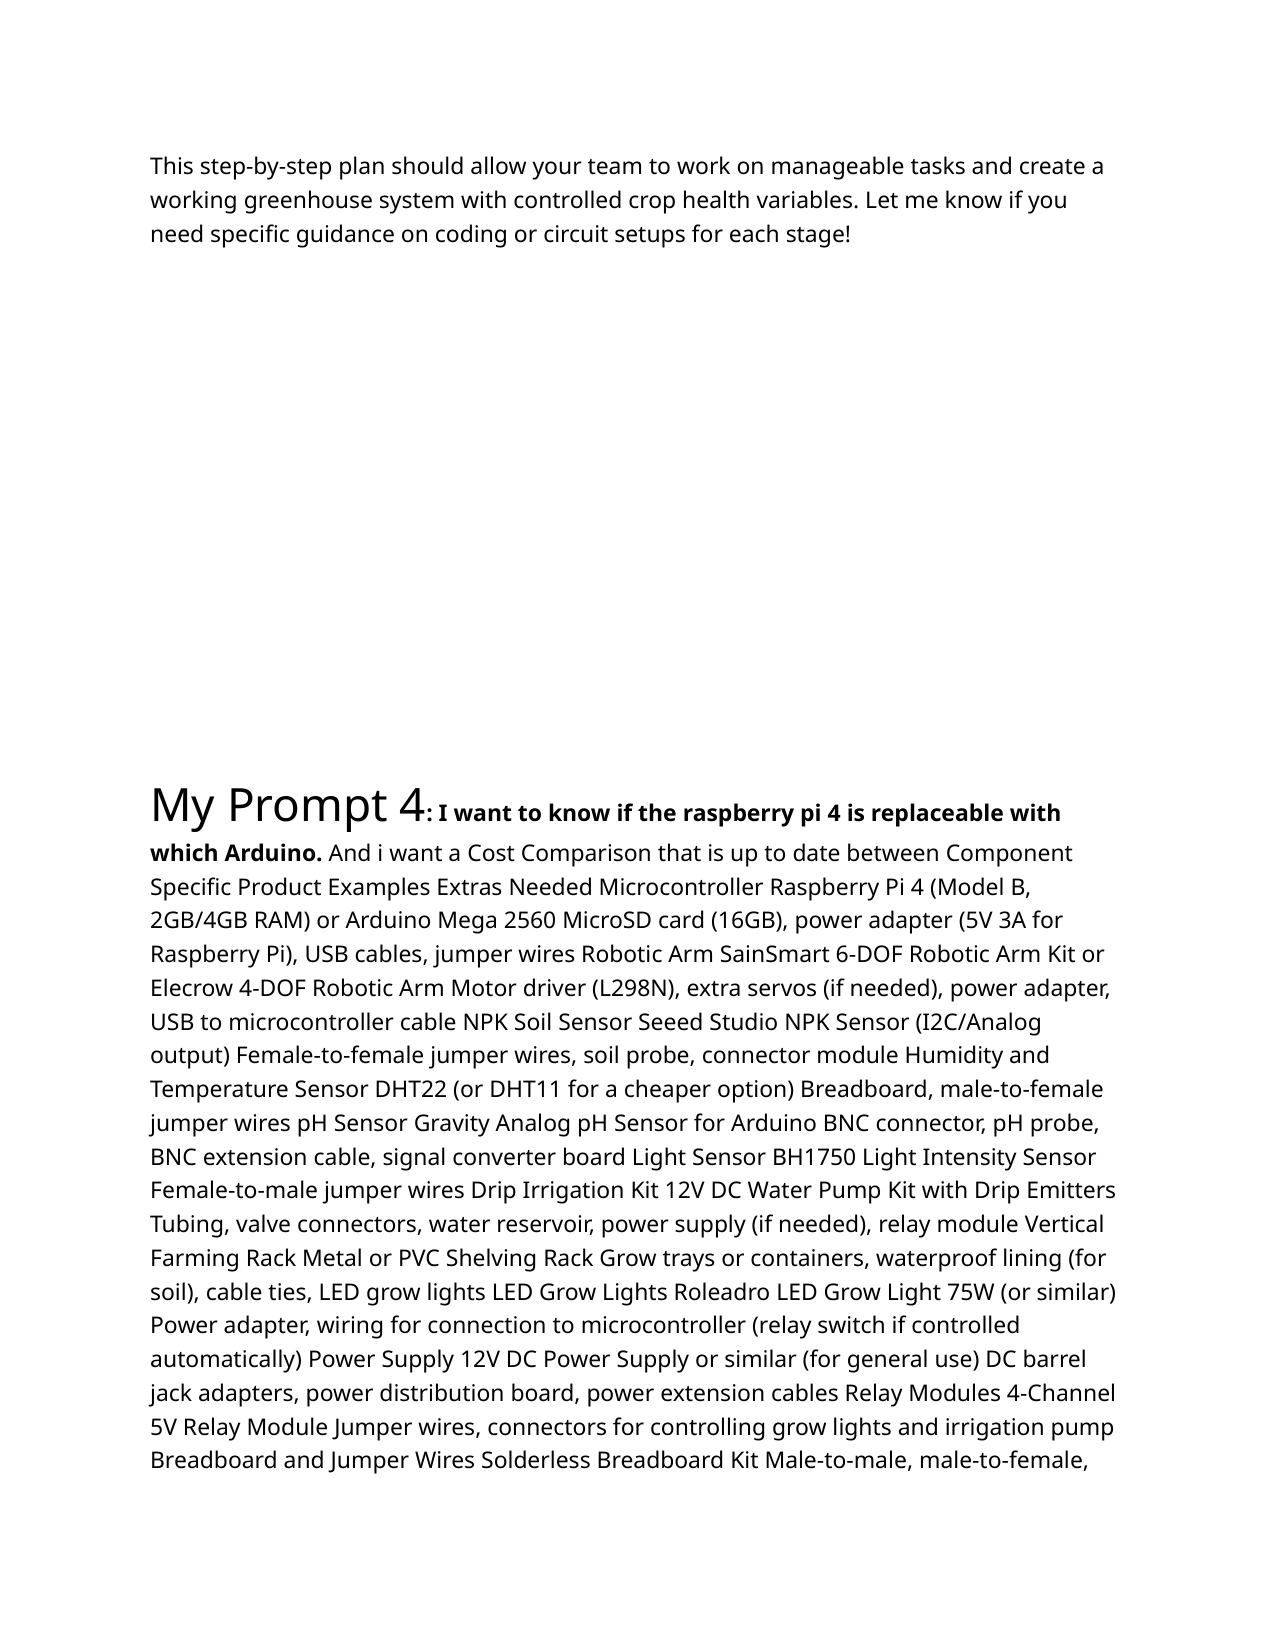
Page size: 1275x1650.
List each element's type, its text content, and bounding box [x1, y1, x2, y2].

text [150, 772, 1125, 1476]
text This step-by-step plan should allow your team to work on manageable tasks and create a working greenhouse system with controlled crop health variables. Let me know if you need specific guidance on coding or circuit setups for each stage! [150, 150, 1125, 249]
